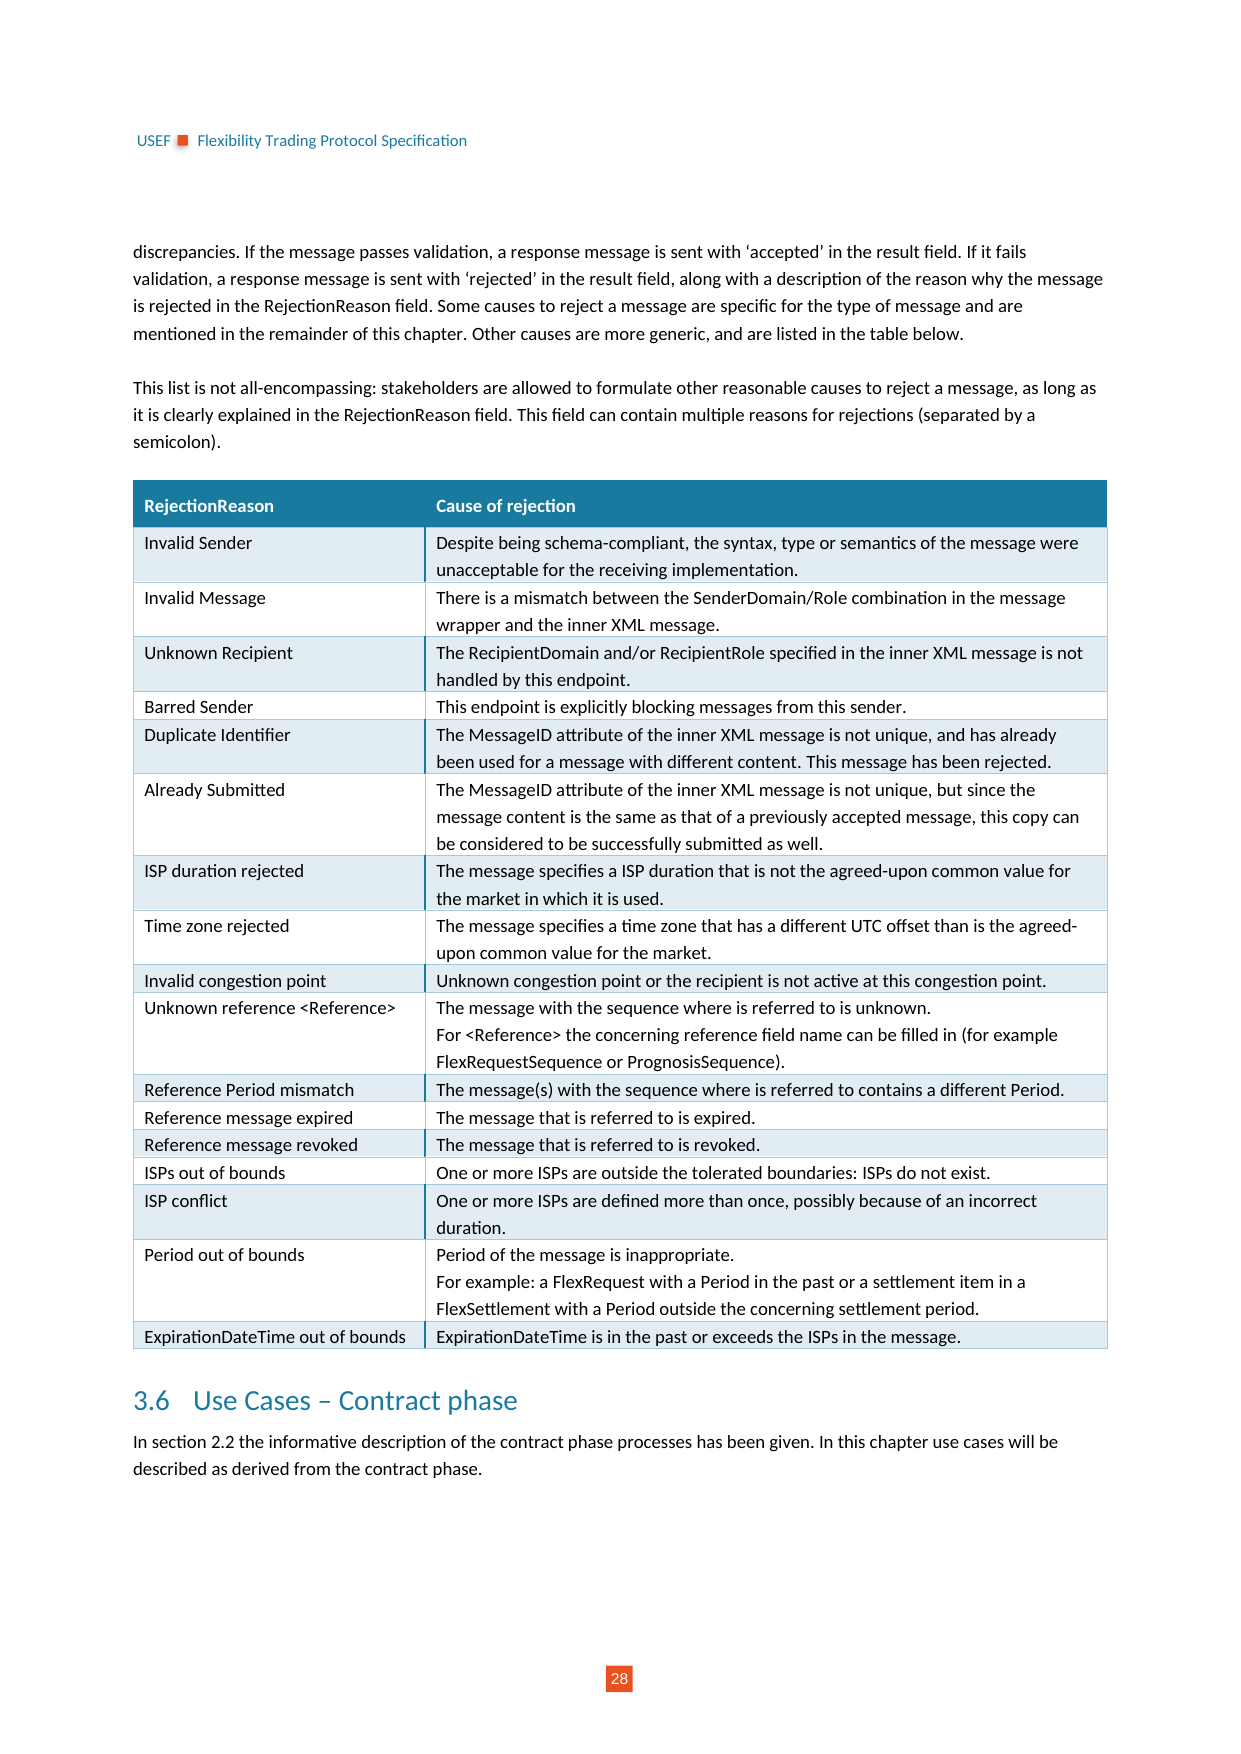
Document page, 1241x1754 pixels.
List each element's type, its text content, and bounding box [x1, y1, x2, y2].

text In section 2.2 the informative description of the contract phase processes has been given. In this chapter use cases will be described as derived from the contract phase. [133, 1426, 1110, 1480]
table_cell The MessageID attribute of the inner XML message is not unique, and has already been used for a message with different content. This message has been rejected. [426, 720, 1107, 773]
table_cell The message(s) with the sequence where is referred to contains a different Period. [426, 1075, 1107, 1101]
table_cell There is a mismatch between the SenderDomain/Role combination in the message wrapper and the inner XML message. [426, 583, 1107, 636]
table_cell Invalid Sender [134, 528, 424, 581]
table_cell Already Submitted [134, 774, 425, 855]
table_cell One or more ISPs are outside the tolerated boundaries: ISPs do not exist. [426, 1158, 1107, 1184]
table_header Cause of rejection [425, 480, 1107, 527]
table_cell ISPs out of bounds [134, 1158, 425, 1184]
table_cell Time zone rejected [134, 911, 425, 964]
table_cell Unknown reference <Reference> [134, 993, 425, 1074]
table_cell The RecipientDomain and/or RecipientRole specified in the inner XML message is not handled by this endpoint. [426, 637, 1107, 691]
table_cell ExpirationDateTime is in the past or exceeds the ISPs in the message. [426, 1322, 1107, 1348]
table_cell The message specifies a ISP duration that is not the agreed-upon common value for the market in which it is used. [426, 856, 1107, 909]
table_cell Reference message expired [134, 1102, 425, 1129]
table_cell One or more ISPs are defined more than once, possibly because of an incorrect duration. [426, 1185, 1107, 1239]
table_cell Period of the message is inappropriate. For example: a FlexRequest with a Period in the past or a settlement item in a FlexSettlement with a Period outside the concerning settlement period. [426, 1240, 1107, 1321]
table_cell Reference Period mismatch [134, 1075, 424, 1101]
table_cell The message specifies a time zone that has a different UTC offset than is the agreed-upon common value for the market. [426, 911, 1107, 964]
table_cell The message with the sequence where is referred to is unknown. For <Reference> the concerning reference field name can be filled in (for example FlexRequestSequence or PrognosisSequence). [426, 993, 1107, 1074]
table_cell The MessageID attribute of the inner XML message is not unique, but since the message content is the same as that of a previously accepted message, this copy can be considered to be successfully submitted as well. [426, 774, 1107, 855]
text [133, 236, 1110, 344]
table_cell Unknown Recipient [134, 637, 424, 691]
table_cell Barred Sender [134, 692, 425, 718]
table_cell ISP conflict [134, 1185, 424, 1239]
table_cell Period out of bounds [134, 1240, 425, 1321]
subtitle Use Cases – Contract phase [133, 1382, 1110, 1418]
table_cell Duplicate Identifier [134, 720, 424, 773]
table_header RejectionReason [133, 480, 425, 527]
table_cell Reference message revoked [134, 1130, 424, 1156]
table_cell Unknown congestion point or the recipient is not active at this congestion point. [426, 965, 1107, 992]
table_cell This endpoint is explicitly blocking messages from this sender. [426, 692, 1107, 718]
table_cell The message that is referred to is revoked. [426, 1130, 1107, 1156]
table_cell ISP duration rejected [134, 856, 424, 909]
table_cell The message that is referred to is expired. [426, 1102, 1107, 1129]
table_cell Despite being schema-compliant, the syntax, type or semantics of the message were unacceptable for the receiving implementation. [426, 528, 1107, 581]
text This list is not all-encompassing: stakeholders are allowed to formulate other reasonable causes to reject a message, as long as it is clearly explained in the RejectionReason field. This field can contain multiple reasons for rejections (separated by a semicolon). [133, 372, 1110, 453]
table_cell Invalid congestion point [134, 965, 424, 992]
table_cell ExpirationDateTime out of bounds [134, 1322, 424, 1348]
table_cell Invalid Message [134, 583, 425, 636]
